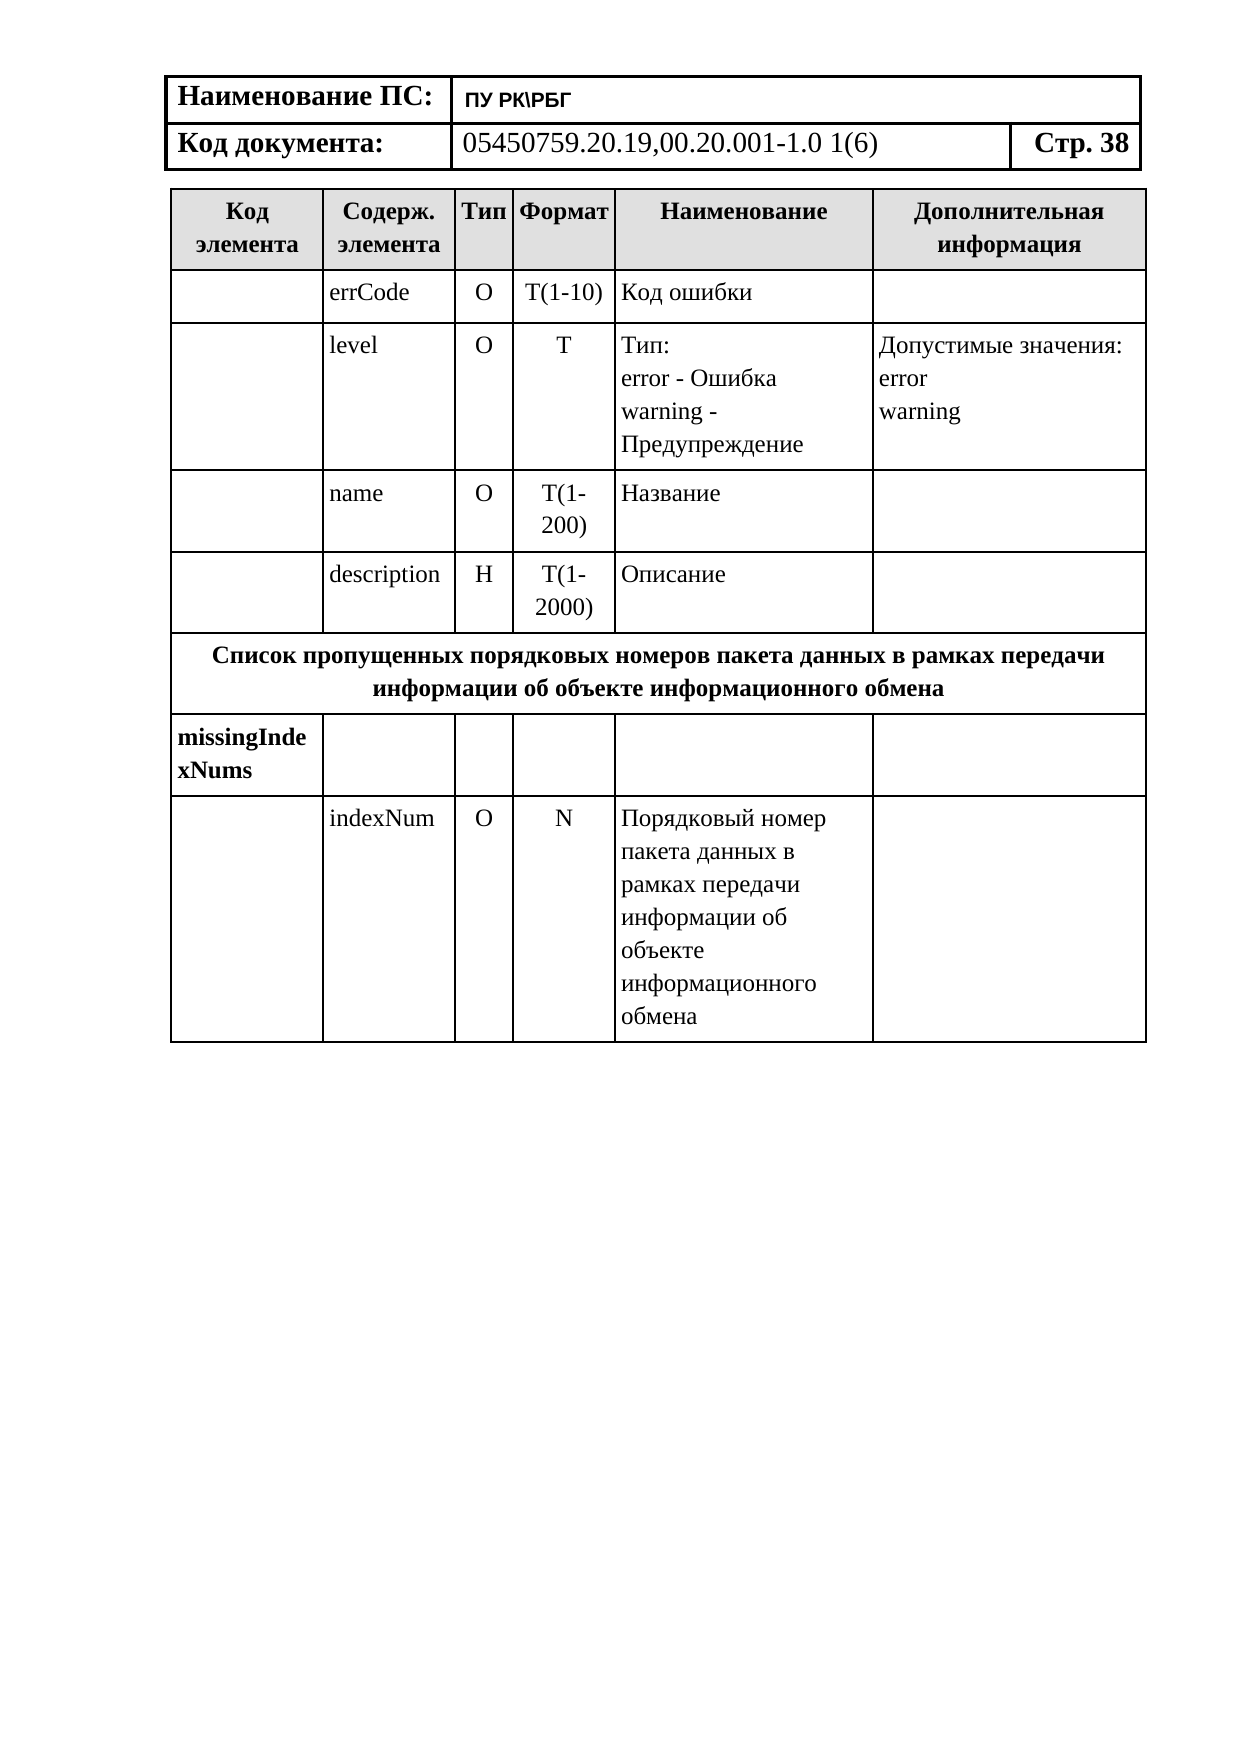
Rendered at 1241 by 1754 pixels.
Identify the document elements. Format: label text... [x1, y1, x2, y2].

table_header Наименование [616, 190, 872, 269]
table_cell Порядковый номер пакета данных в рамках передачи информации об объекте информационного обмена [616, 797, 872, 1041]
table_cell T [514, 324, 614, 469]
table_cell Код ошибки [616, 271, 872, 322]
table_cell [172, 553, 322, 632]
table_cell N [514, 797, 614, 1041]
table_cell Описание [616, 553, 872, 632]
table_cell [172, 324, 322, 469]
table_cell [874, 553, 1145, 632]
table_cell missingIndexNums [172, 715, 322, 795]
table_cell [324, 715, 454, 795]
table_cell [874, 471, 1145, 551]
table_cell Название [616, 471, 872, 551]
table_cell [874, 271, 1145, 322]
table_cell O [456, 271, 512, 322]
table_cell [456, 715, 512, 795]
table_cell description [324, 553, 454, 632]
table_cell T(1-200) [514, 471, 614, 551]
table_header Дополнительная информация [874, 190, 1145, 269]
table_cell O [456, 471, 512, 551]
table_header Формат [514, 190, 614, 269]
table_header Код элемента [172, 190, 322, 269]
table_cell H [456, 553, 512, 632]
table_cell Список пропущенных порядковых номеров пакета данных в рамках передачи информации об объекте информационного обмена [172, 634, 1145, 713]
table_cell T(1-10) [514, 271, 614, 322]
table_cell name [324, 471, 454, 551]
table_cell [874, 715, 1145, 795]
table_cell O [456, 324, 512, 469]
table_cell [874, 797, 1145, 1041]
table_cell [172, 797, 322, 1041]
table_cell О [456, 797, 512, 1041]
table_cell [172, 271, 322, 322]
table_cell [514, 715, 614, 795]
table_cell Тип: error - Ошибка warning - Предупреждение [616, 324, 872, 469]
table_cell T(1-2000) [514, 553, 614, 632]
table_header Тип [456, 190, 512, 269]
table_cell level [324, 324, 454, 469]
table_cell Допустимые значения: error warning [874, 324, 1145, 469]
table_header Содерж. элемента [324, 190, 454, 269]
table_cell errCode [324, 271, 454, 322]
table_cell [616, 715, 872, 795]
table_cell [172, 471, 322, 551]
table_cell indexNum [324, 797, 454, 1041]
